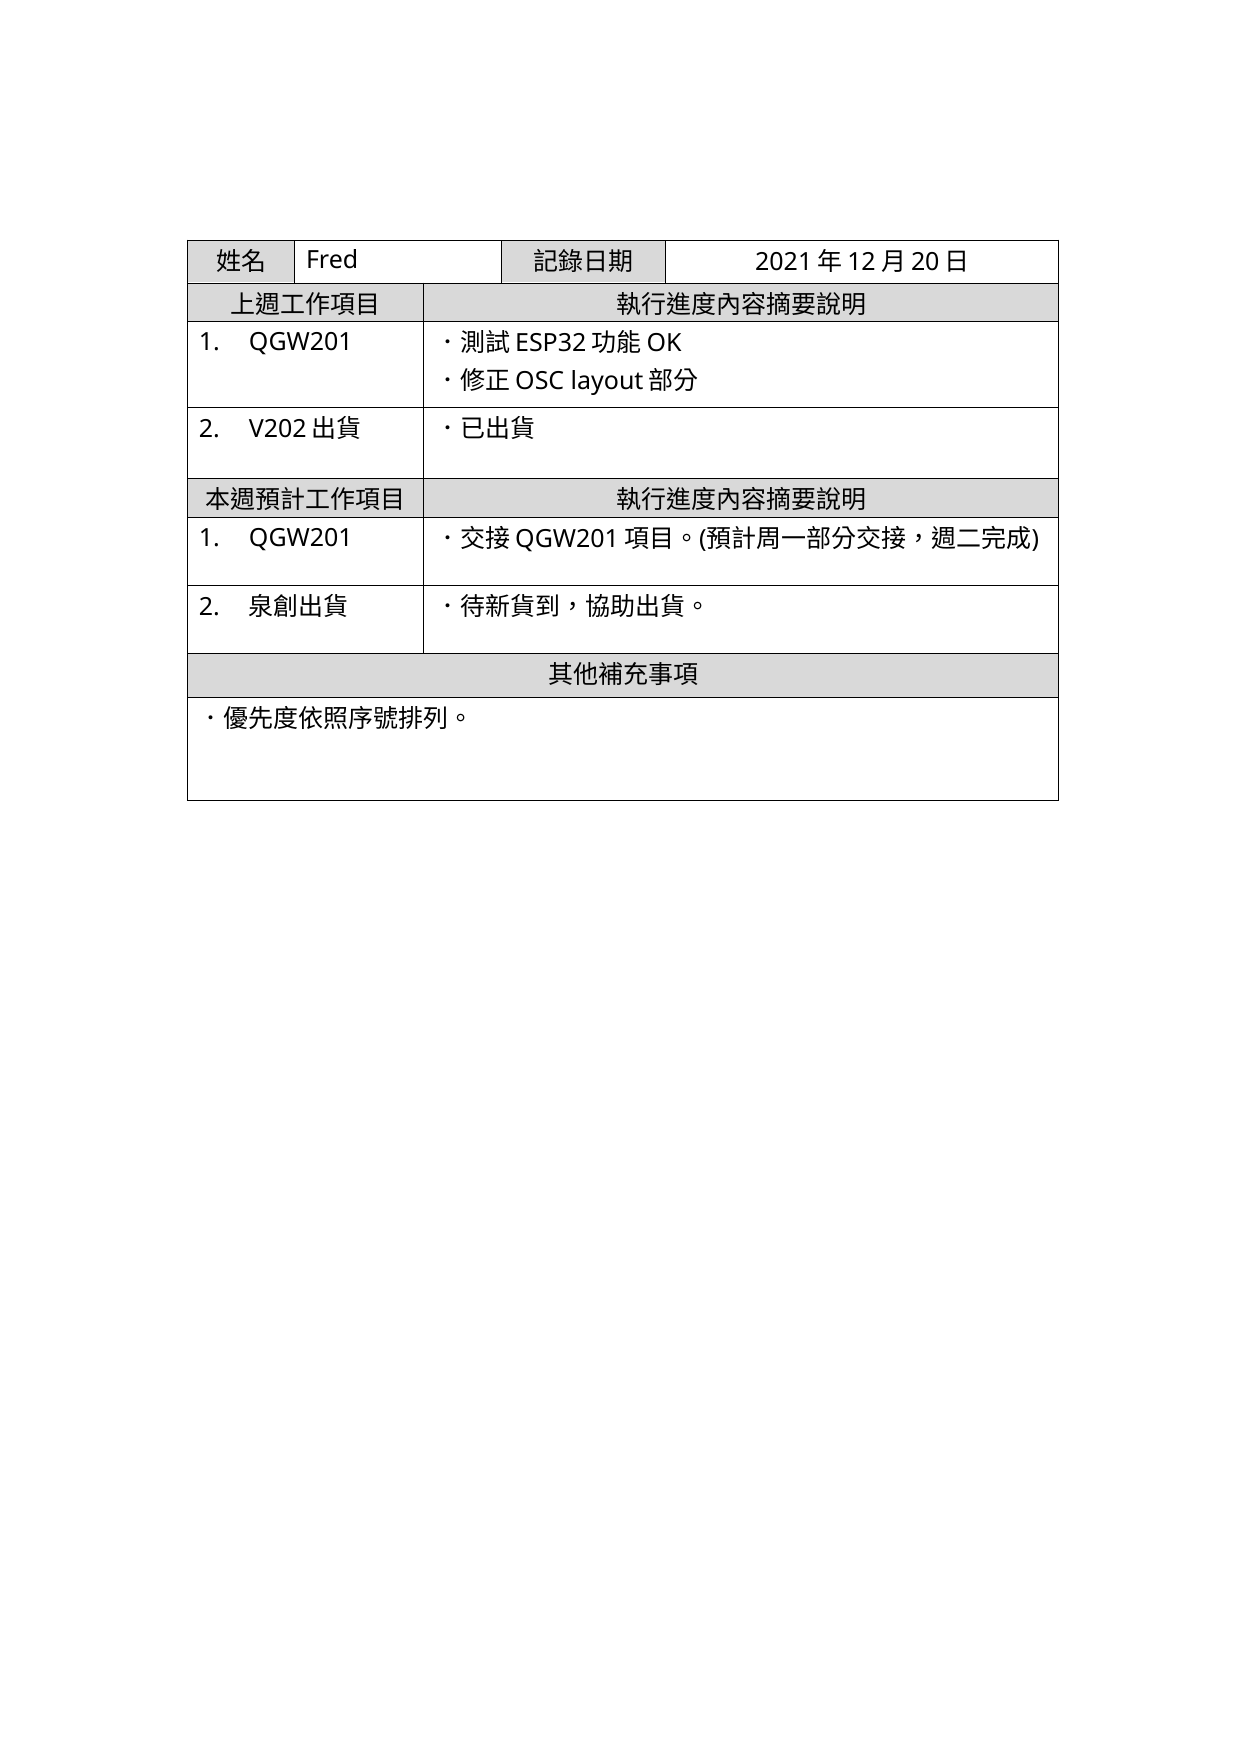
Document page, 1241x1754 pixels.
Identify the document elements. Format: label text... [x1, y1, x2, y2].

table_cell V202出貨 [188, 408, 423, 478]
table_cell ．優先度依照序號排列。 [188, 698, 1058, 800]
table_header Fred [295, 241, 501, 282]
table_cell 泉創出貨 [188, 586, 423, 653]
table_cell 執行進度內容摘要說明 [424, 479, 1058, 517]
table_header 姓名 [188, 241, 294, 282]
table_cell 上週工作項目 [188, 284, 423, 321]
table_cell ．測試ESP32功能OK ．修正OSC layout部分 [424, 322, 1058, 407]
table_header 2021年12月20日 [666, 241, 1058, 282]
table_cell ．待新貨到，協助出貨。 [424, 586, 1058, 653]
table_header 記錄日期 [502, 241, 665, 282]
table_cell 本週預計工作項目 [188, 479, 423, 517]
table_cell ．已出貨 [424, 408, 1058, 478]
table_cell 其他補充事項 [188, 654, 1058, 697]
table_cell QGW201 [188, 322, 423, 407]
table_cell 執行進度內容摘要說明 [424, 284, 1058, 321]
table_cell QGW201 [188, 518, 423, 585]
table_cell ．交接QGW201項目。(預計周一部分交接，週二完成) [424, 518, 1058, 585]
